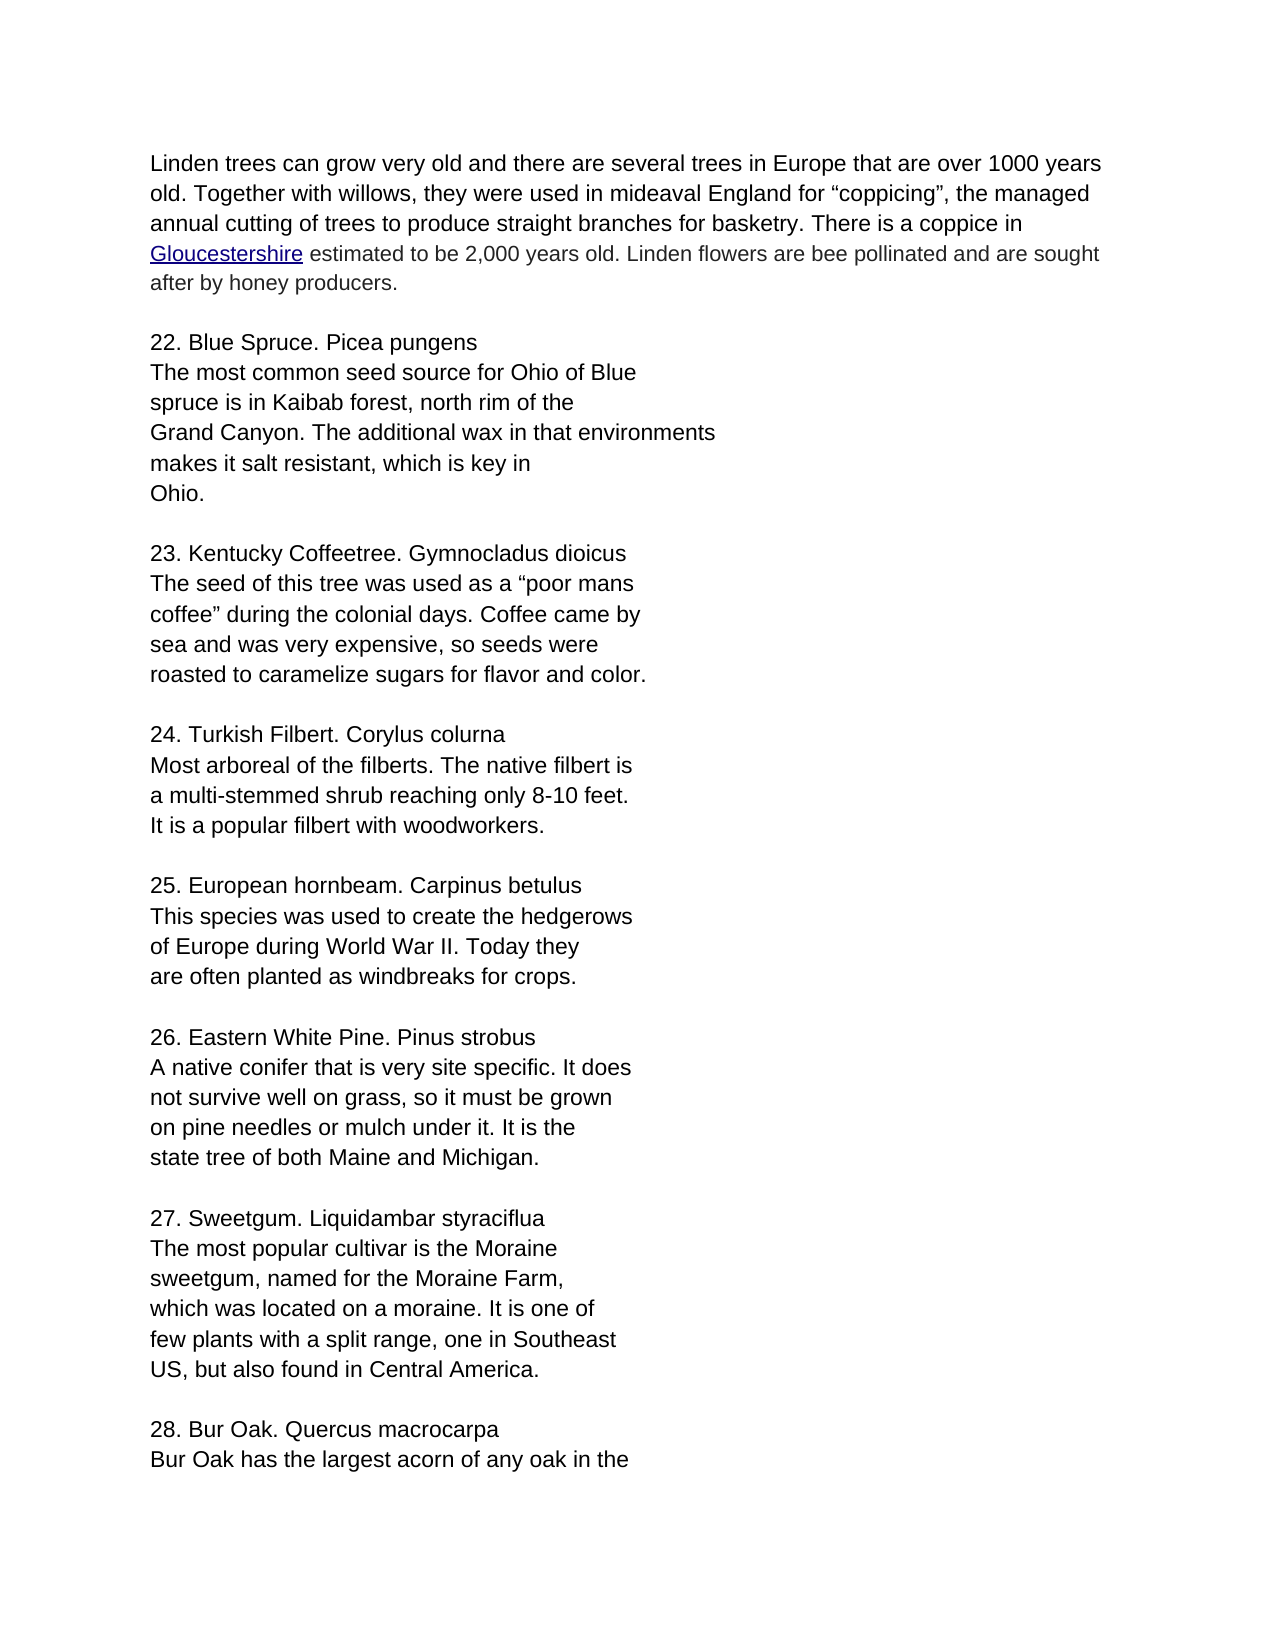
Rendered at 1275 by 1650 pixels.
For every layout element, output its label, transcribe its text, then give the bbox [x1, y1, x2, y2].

text spruce is in Kaibab forest, north rim of the [150, 389, 1125, 415]
text A native conifer that is very site specific. It does [150, 1054, 1125, 1080]
text of Europe during World War II. Today they [150, 933, 1125, 959]
text 28. Bur Oak. Quercus macrocarpa [150, 1416, 1125, 1442]
text not survive well on grass, so it must be grown [150, 1084, 1125, 1110]
text are often planted as windbreaks for crops. [150, 963, 1125, 989]
text a multi-stemmed shrub reaching only 8-10 feet. [150, 782, 1125, 808]
text Most arboreal of the filberts. The native filbert is [150, 752, 1125, 778]
text 24. Turkish Filbert. Corylus colurna [150, 721, 1125, 748]
text which was located on a moraine. It is one of [150, 1295, 1125, 1322]
text 26. Eastern White Pine. Pinus strobus [150, 1023, 1125, 1050]
text Bur Oak has the largest acorn of any oak in the [150, 1446, 1125, 1473]
text makes it salt resistant, which is key in [150, 449, 1125, 476]
text US, but also found in Central America. [150, 1356, 1125, 1382]
text sea and was very expensive, so seeds were [150, 631, 1125, 657]
text 23. Kentucky Coffeetree. Gymnocladus dioicus [150, 540, 1125, 566]
text state tree of both Maine and Michigan. [150, 1144, 1125, 1171]
text on pine needles or mulch under it. It is the [150, 1114, 1125, 1140]
text sweetgum, named for the Moraine Farm, [150, 1265, 1125, 1291]
text 25. European hornbeam. Carpinus betulus [150, 872, 1125, 899]
text roasted to caramelize sugars for flavor and color. [150, 661, 1125, 687]
text This species was used to create the hedgerows [150, 903, 1125, 929]
text It is a popular filbert with woodworkers. [150, 812, 1125, 838]
text The most common seed source for Ohio of Blue [150, 359, 1125, 385]
text few plants with a split range, one in Southeast [150, 1326, 1125, 1352]
text Linden trees can grow very old and there are several trees in Europe that are over 1000 years old. Together with willows, they were used in mideaval England for “coppicing”, the managed annual cutting of trees to produce straight branches for basketry. There is a coppice in Gloucestershire estimated to be 2,000 years old. Linden flowers are bee pollinated and are sought after by honey producers. [150, 150, 1125, 295]
text Ohio. [150, 480, 1125, 506]
text Grand Canyon. The additional wax in that environments [150, 419, 1125, 446]
text 27. Sweetgum. Liquidambar styraciflua [150, 1205, 1125, 1231]
text 22. Blue Spruce. Picea pungens [150, 329, 1125, 355]
text coffee” during the colonial days. Coffee came by [150, 601, 1125, 627]
text The seed of this tree was used as a “poor mans [150, 570, 1125, 597]
text The most popular cultivar is the Moraine [150, 1235, 1125, 1261]
